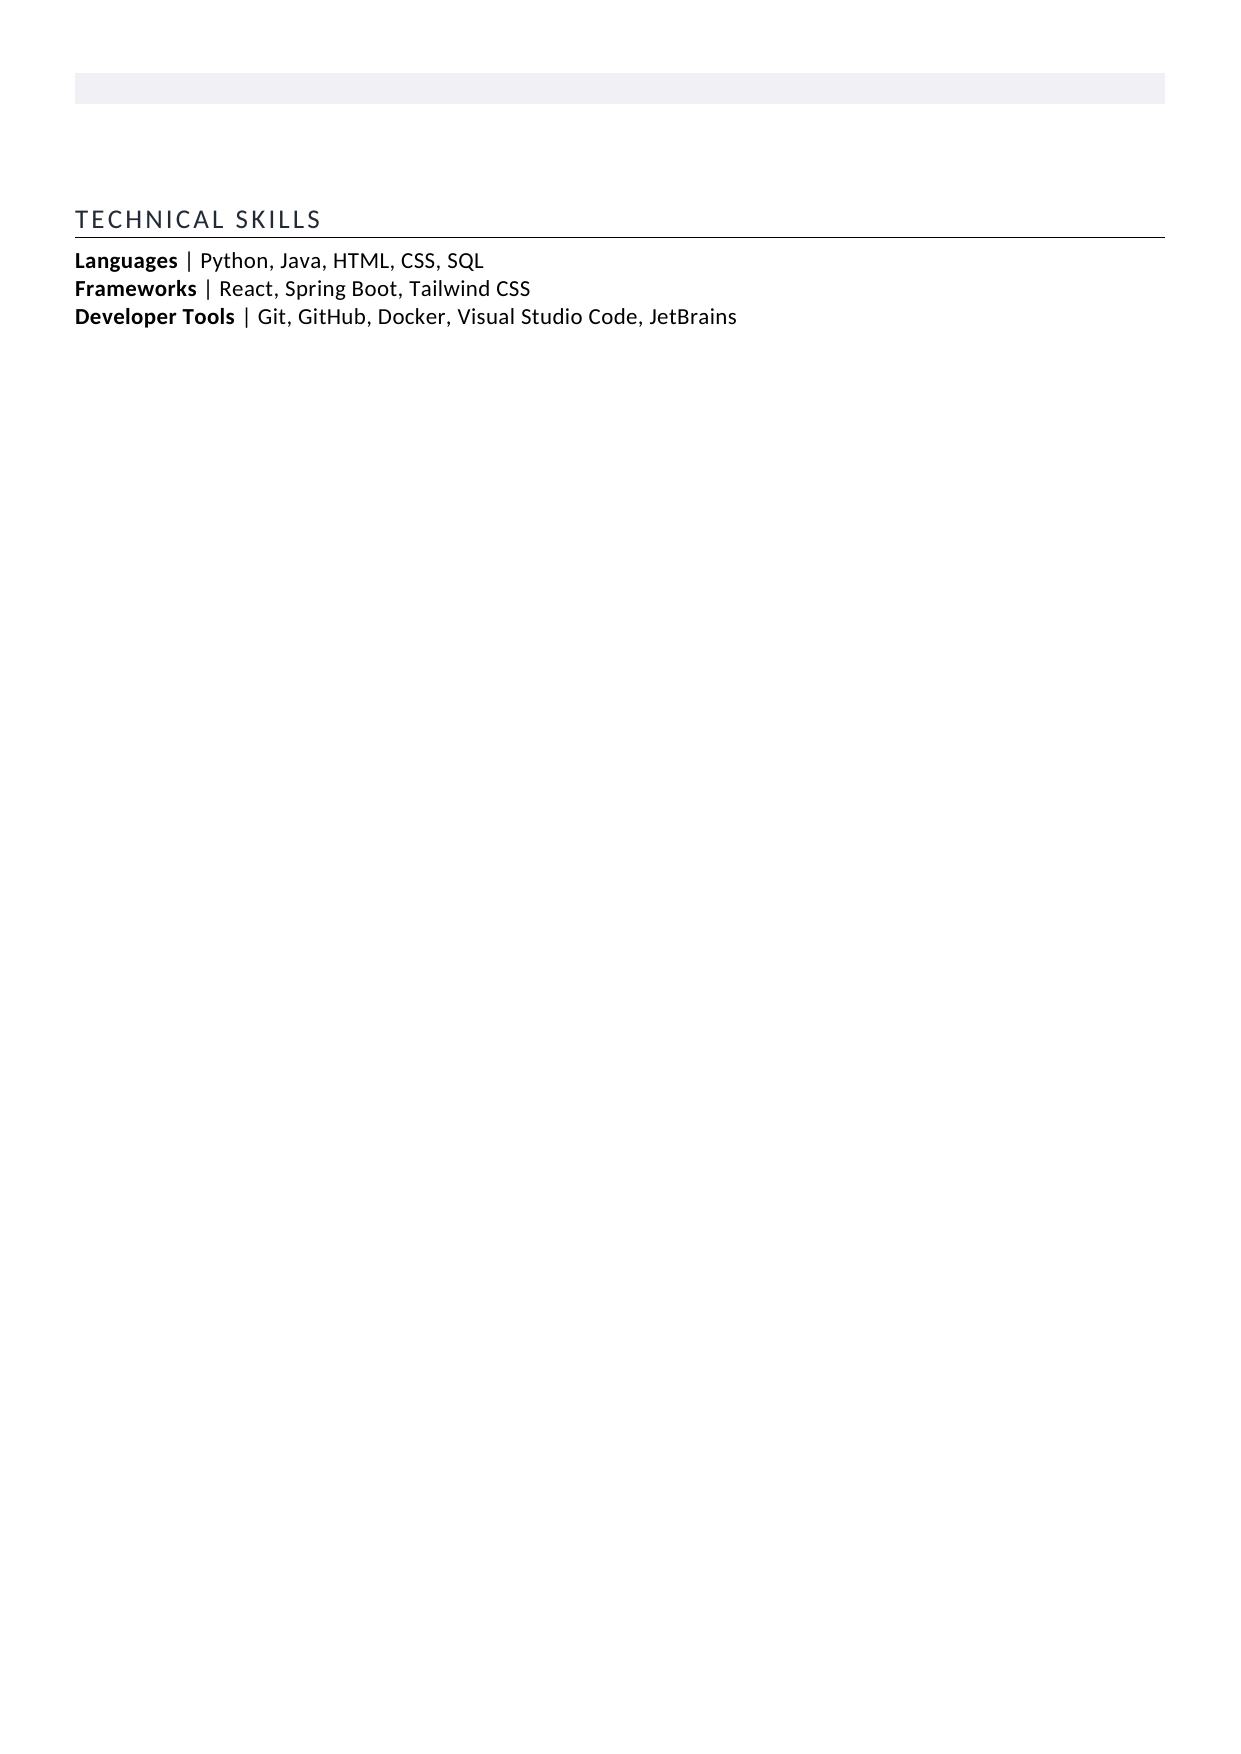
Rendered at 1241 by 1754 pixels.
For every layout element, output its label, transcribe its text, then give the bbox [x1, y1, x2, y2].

text Developer Tools | Git, GitHub, Docker, Visual Studio Code, JetBrains [75, 302, 1165, 330]
text Frameworks | React, Spring Boot, Tailwind CSS [75, 274, 1165, 302]
text Languages | Python, Java, HTML, CSS, SQL [75, 246, 1165, 274]
text TECHNICAL SKILLS [75, 202, 1165, 237]
